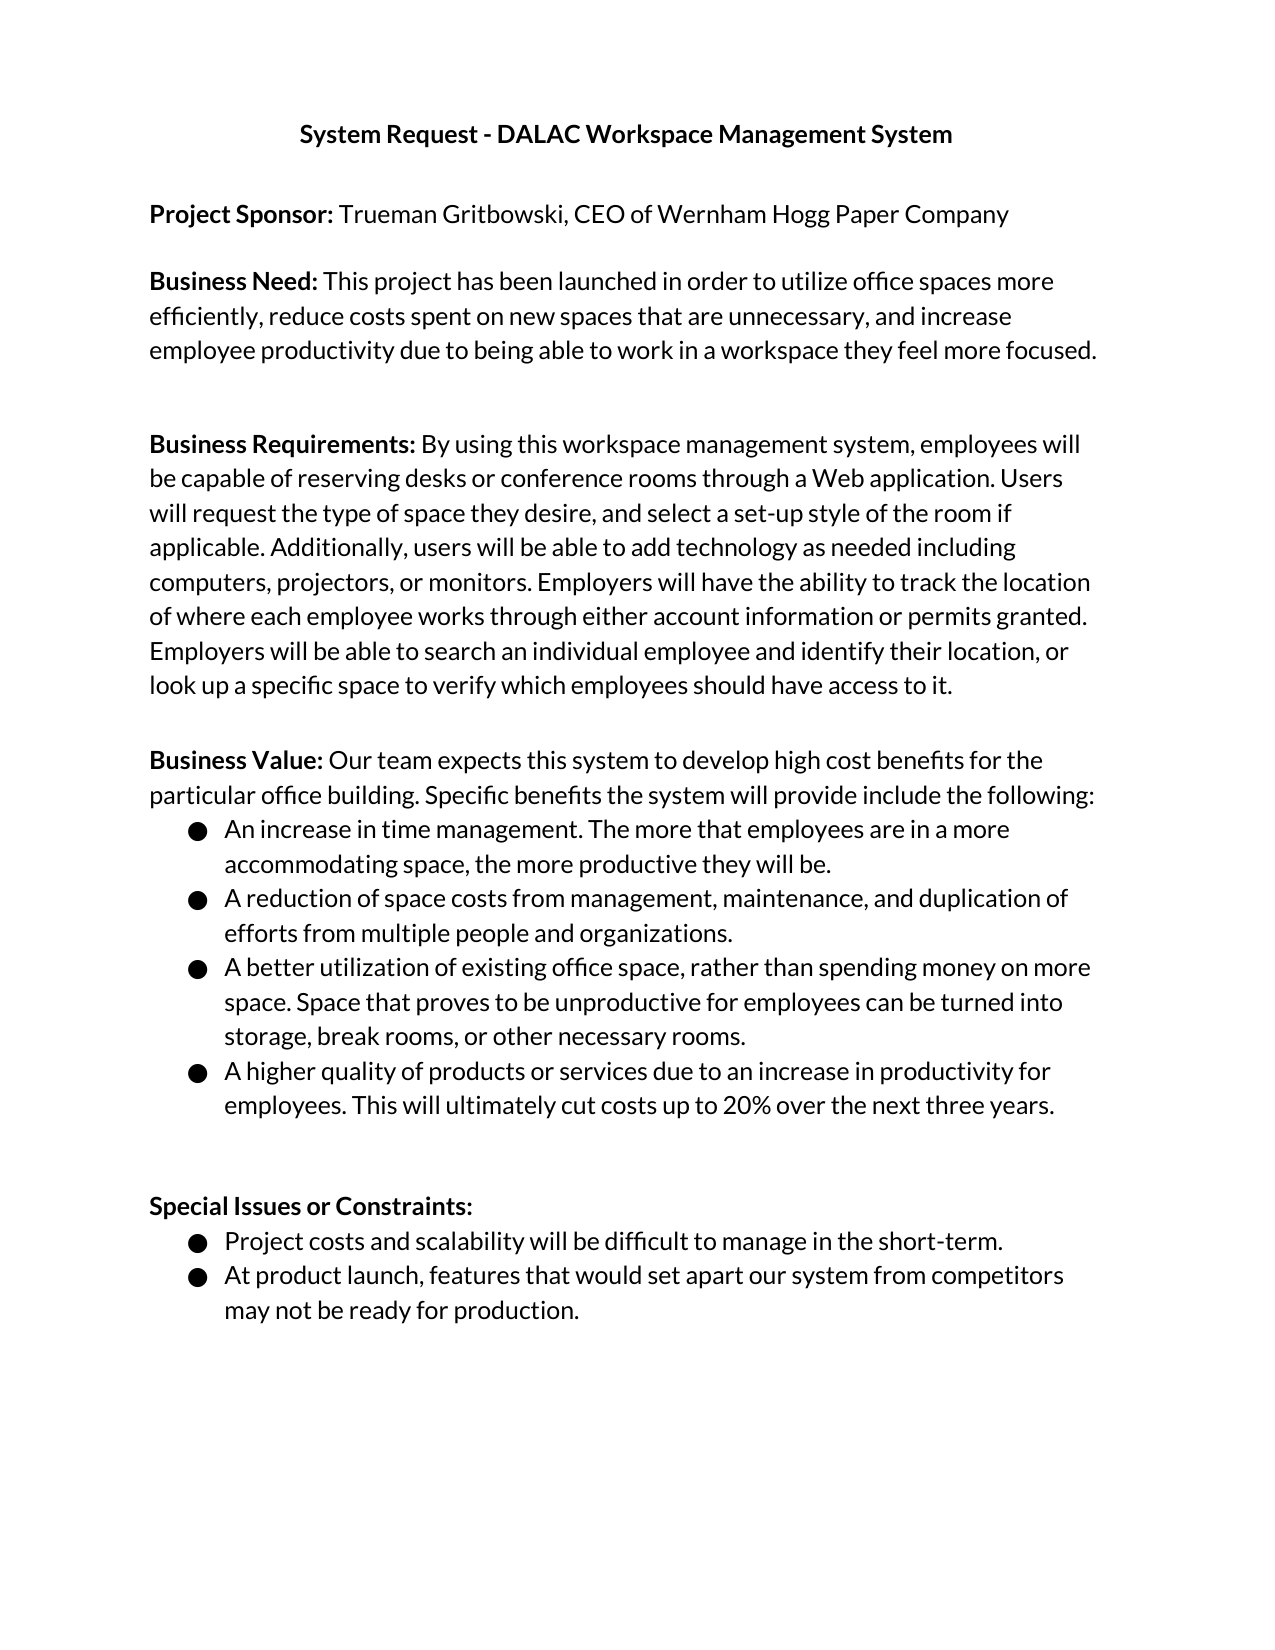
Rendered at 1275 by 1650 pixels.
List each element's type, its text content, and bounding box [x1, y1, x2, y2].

table_cell Special Issues or Constraints: Project costs and scalability will be difficult to manage in the short-term. At product launch, features that would set apart our system from competitors may not be ready for production. [139, 1181, 1114, 1339]
table_cell Business Need: This project has been launched in order to utilize office spaces more efficiently, reduce costs spent on new spaces that are unnecessary, and increase employee productivity due to being able to work in a workspace they feel more focused. [139, 256, 1114, 418]
table_cell Business Requirements: By using this workspace management system, employees will be capable of reserving desks or conference rooms through a Web application. Users will request the type of space they desire, and select a set-up style of the room if applicable. Additionally, users will be able to add technology as needed including computers, projectors, or monitors. Employers will have the ability to track the location of where each employee works through either account information or permits granted. Employers will be able to search an individual employee and identify their location, or look up a specific space to verify which employees should have access to it. [139, 418, 1114, 735]
table_cell Business Value: Our team expects this system to develop high cost benefits for the particular office building. Specific benefits the system will provide include the following: An increase in time management. The more that employees are in a more accommodating space, the more productive they will be. A reduction of space costs from management, maintenance, and duplication of efforts from multiple people and organizations. A better utilization of existing office space, rather than spending money on more space. Space that proves to be unproductive for employees can be turned into storage, break rooms, or other necessary rooms. A higher quality of products or services due to an increase in productivity for employees. This will ultimately cut costs up to 20% over the next three years. [139, 735, 1114, 1181]
table_cell Project Sponsor: Trueman Gritbowski, CEO of Wernham Hogg Paper Company [139, 189, 1114, 256]
table_header System Request - DALAC Workspace Management System [139, 108, 1114, 189]
